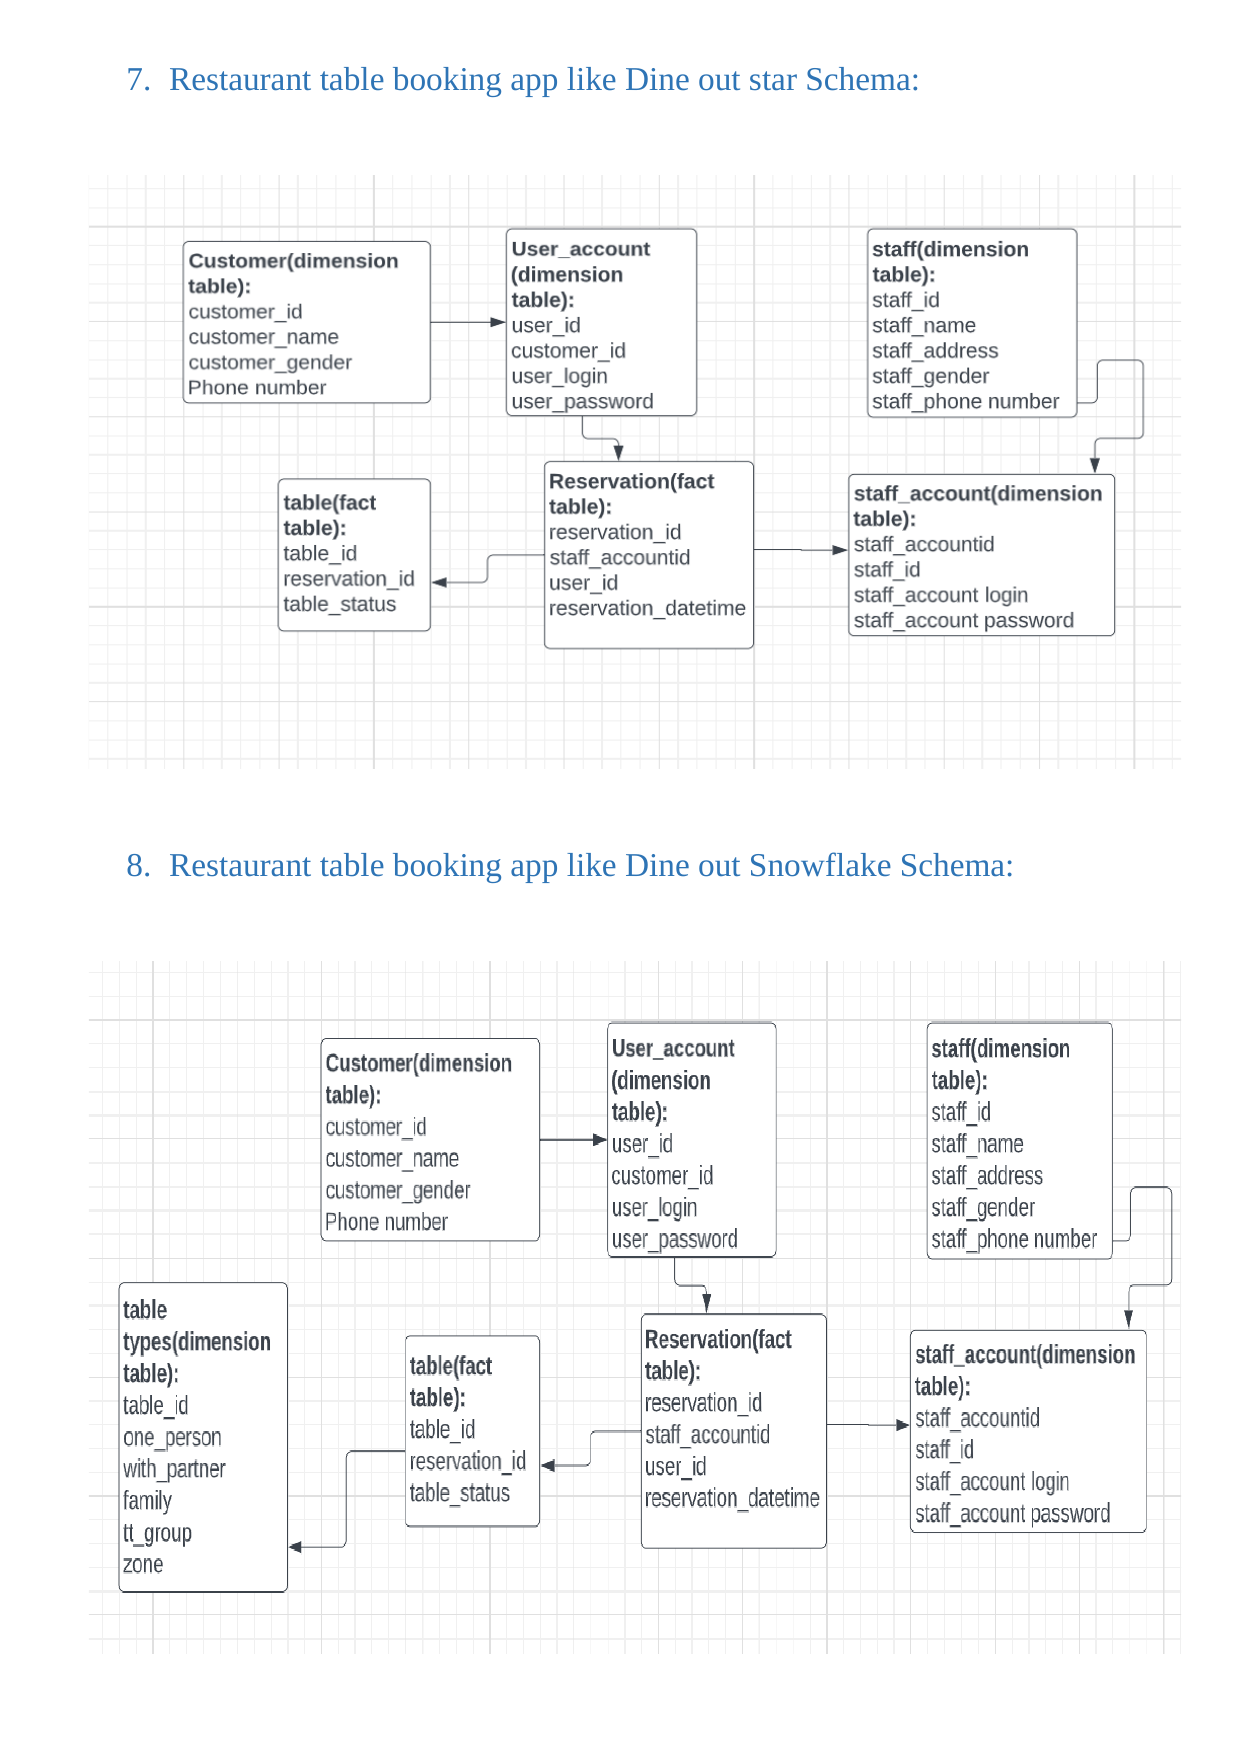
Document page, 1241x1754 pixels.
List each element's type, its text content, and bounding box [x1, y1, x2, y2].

list Restaurant table booking app like Dine out Snowflake Schema: [126, 845, 1181, 884]
picture [88, 961, 1182, 1654]
picture [88, 175, 1182, 769]
list Restaurant table booking app like Dine out star Schema: [126, 59, 1181, 97]
